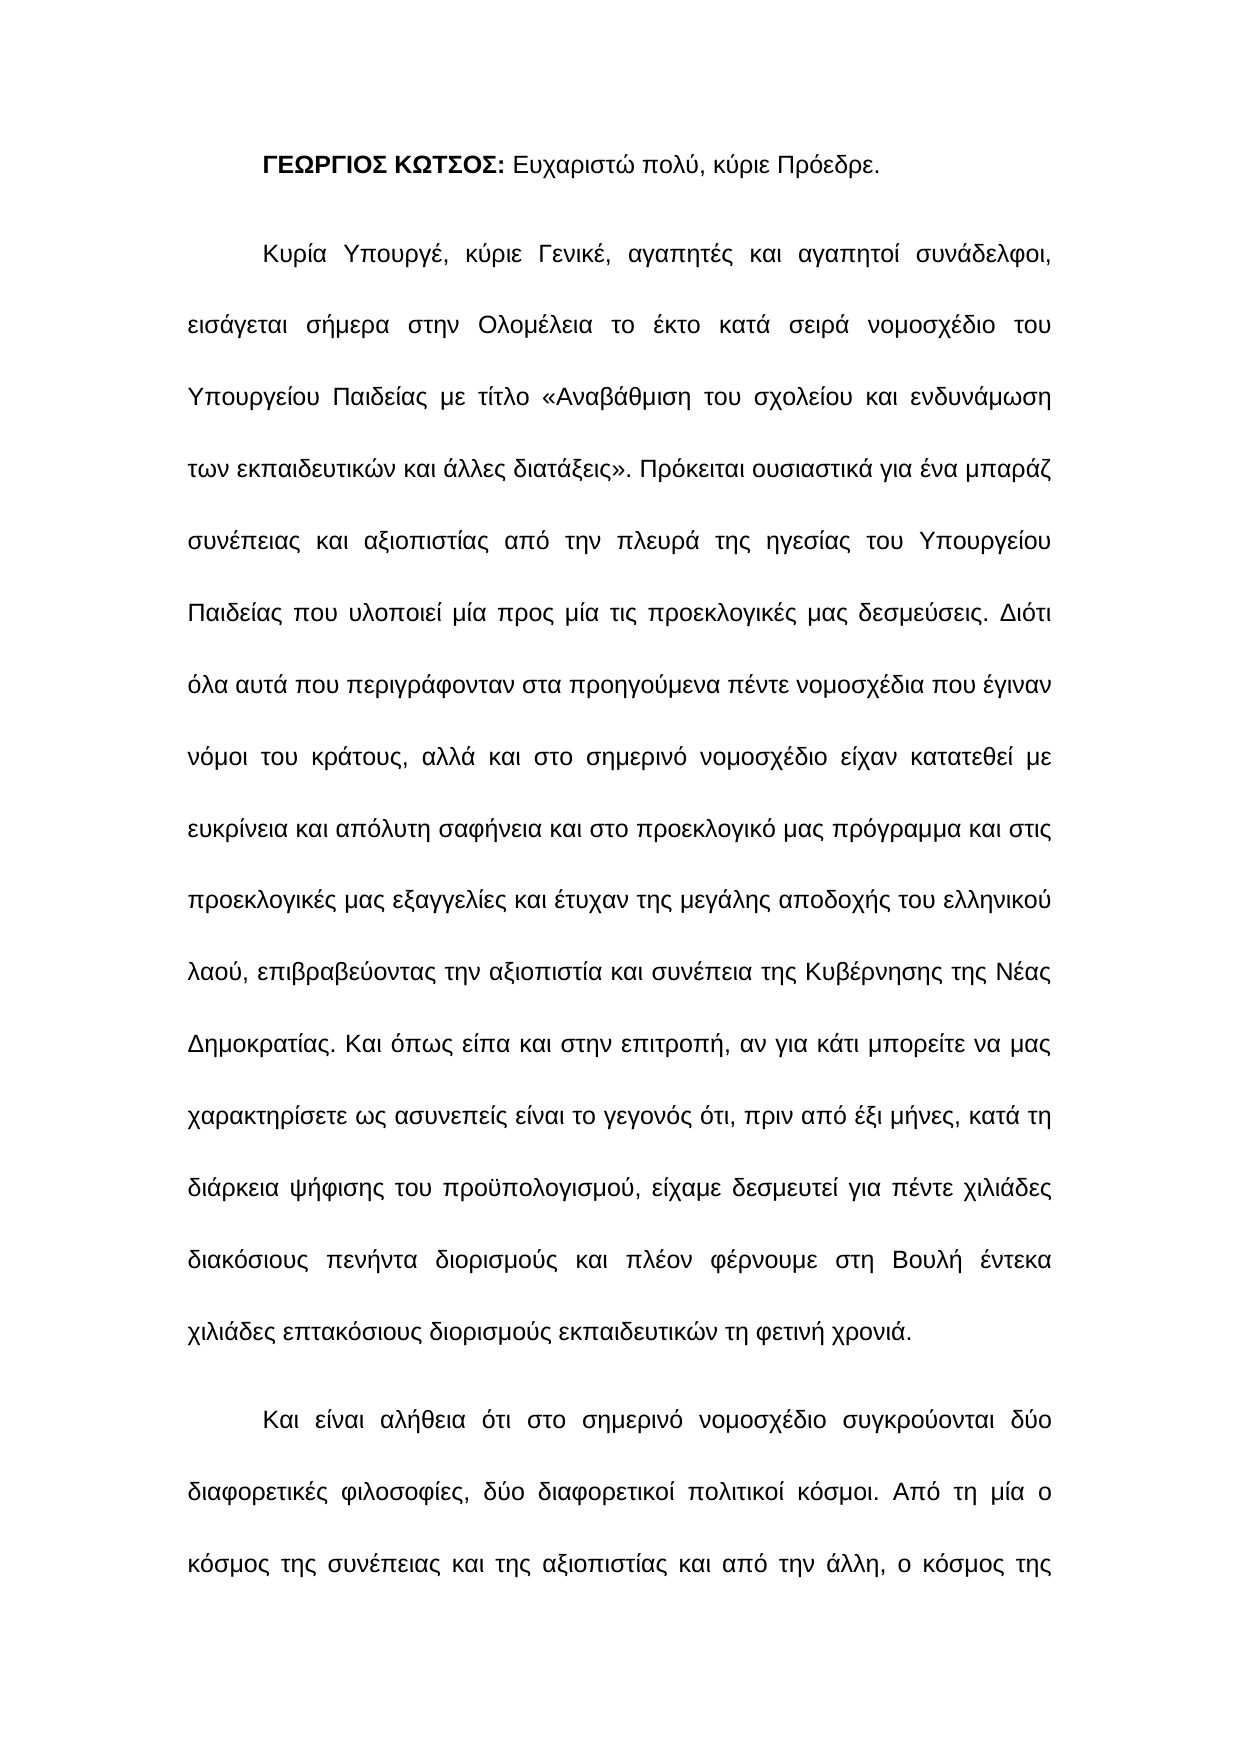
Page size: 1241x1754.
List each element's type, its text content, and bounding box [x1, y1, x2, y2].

text ΓΕΩΡΓΙΟΣ ΚΩΤΣΟΣ: Ευχαριστώ πολύ, κύριε Πρόεδρε. [187, 150, 1053, 179]
text Κυρία Υπουργέ, κύριε Γενικέ, αγαπητές και αγαπητοί συνάδελφοι, εισάγεται σήμερα στην Ολομέλεια το έκτο κατά σειρά νομοσχέδιο του Υπουργείου Παιδείας με τίτλο «Αναβάθμιση του σχολείου και ενδυνάμωση των εκπαιδευτικών και άλλες διατάξεις». Πρόκειται ουσιαστικά για ένα μπαράζ συνέπειας και αξιοπιστίας από την πλευρά της ηγεσίας του Υπουργείου Παιδείας που υλοποιεί μία προς μία τις προεκλογικές μας δεσμεύσεις. Διότι όλα αυτά που περιγράφονταν στα προηγούμενα πέντε νομοσχέδια που έγιναν νόμοι του κράτους, αλλά και στο σημερινό νομοσχέδιο είχαν κατατεθεί με ευκρίνεια και απόλυτη σαφήνεια και στο προεκλογικό μας πρόγραμμα και στις προεκλογικές μας εξαγγελίες και έτυχαν της μεγάλης αποδοχής του ελληνικού λαού, επιβραβεύοντας την αξιοπιστία και συνέπεια της Κυβέρνησης της Νέας Δημοκρατίας. Και όπως είπα και στην επιτροπή, αν για κάτι μπορείτε να μας χαρακτηρίσετε ως ασυνεπείς είναι το γεγονός ότι, πριν από έξι μήνες, κατά τη διάρκεια ψήφισης του προϋπολογισμού, είχαμε δεσμευτεί για πέντε χιλιάδες διακόσιους πενήντα διορισμούς και πλέον φέρνουμε στη Βουλή έντεκα χιλιάδες επτακόσιους διορισμούς εκπαιδευτικών τη φετινή χρονιά. [187, 238, 1053, 1345]
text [187, 1405, 1053, 1578]
